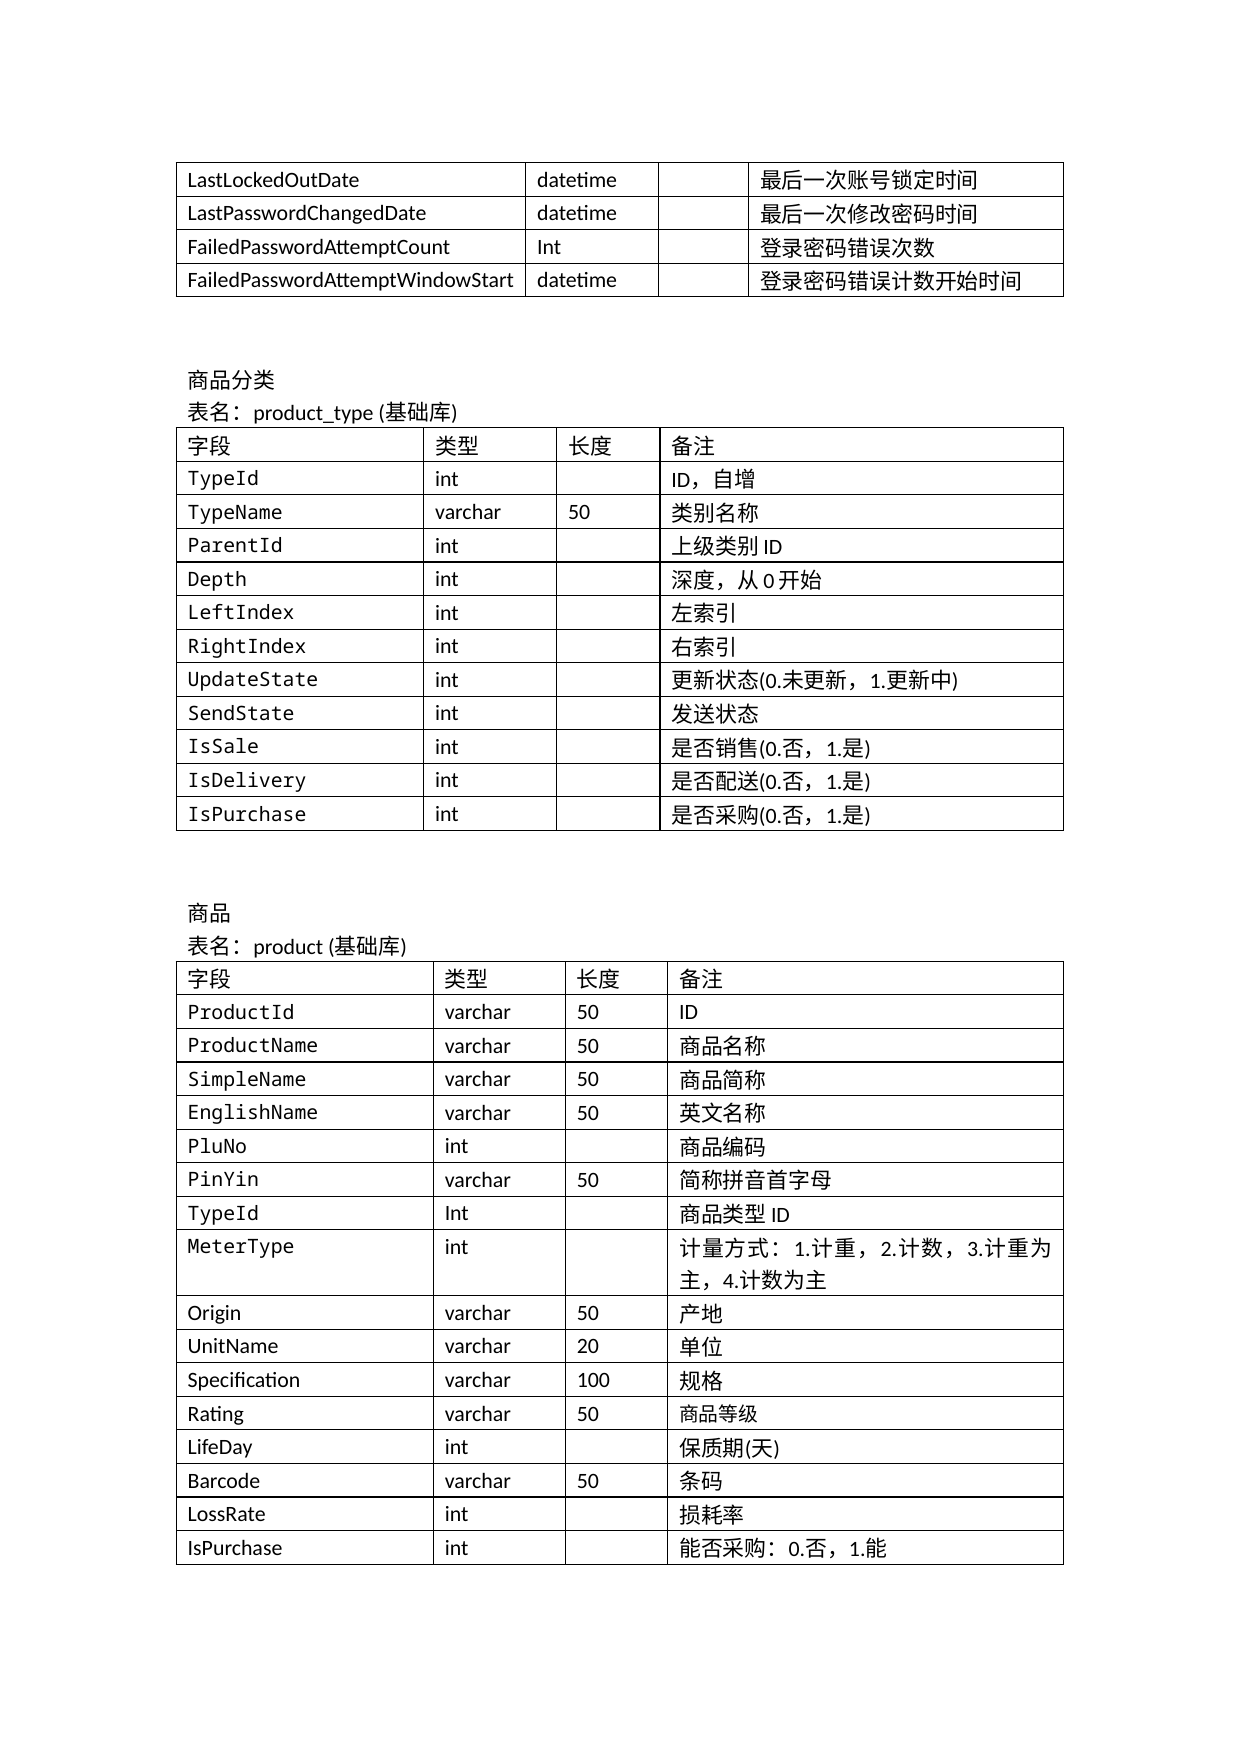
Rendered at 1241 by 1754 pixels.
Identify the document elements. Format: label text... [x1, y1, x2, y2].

text 表名：product (基础库) [187, 928, 1053, 961]
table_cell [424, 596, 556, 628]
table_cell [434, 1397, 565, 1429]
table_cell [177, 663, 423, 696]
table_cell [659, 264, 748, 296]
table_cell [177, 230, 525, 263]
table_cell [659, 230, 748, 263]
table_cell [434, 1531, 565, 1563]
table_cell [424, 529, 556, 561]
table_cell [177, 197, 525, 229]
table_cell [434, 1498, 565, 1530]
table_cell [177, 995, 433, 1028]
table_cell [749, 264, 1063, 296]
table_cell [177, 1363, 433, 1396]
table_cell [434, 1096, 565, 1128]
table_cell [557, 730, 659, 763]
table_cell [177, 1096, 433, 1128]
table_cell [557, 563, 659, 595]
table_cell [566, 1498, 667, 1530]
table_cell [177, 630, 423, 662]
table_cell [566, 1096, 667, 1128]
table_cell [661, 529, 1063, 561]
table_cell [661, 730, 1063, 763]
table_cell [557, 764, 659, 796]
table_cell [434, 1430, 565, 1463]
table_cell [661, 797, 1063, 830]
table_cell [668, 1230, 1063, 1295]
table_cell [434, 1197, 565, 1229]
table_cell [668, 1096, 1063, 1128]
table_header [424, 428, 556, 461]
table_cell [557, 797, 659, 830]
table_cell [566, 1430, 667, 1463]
text 表名：product_type (基础库) [187, 395, 1053, 427]
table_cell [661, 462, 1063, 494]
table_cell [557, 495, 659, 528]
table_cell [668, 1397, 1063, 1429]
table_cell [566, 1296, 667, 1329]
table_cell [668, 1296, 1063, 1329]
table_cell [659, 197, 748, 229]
text 商品 [187, 896, 1053, 928]
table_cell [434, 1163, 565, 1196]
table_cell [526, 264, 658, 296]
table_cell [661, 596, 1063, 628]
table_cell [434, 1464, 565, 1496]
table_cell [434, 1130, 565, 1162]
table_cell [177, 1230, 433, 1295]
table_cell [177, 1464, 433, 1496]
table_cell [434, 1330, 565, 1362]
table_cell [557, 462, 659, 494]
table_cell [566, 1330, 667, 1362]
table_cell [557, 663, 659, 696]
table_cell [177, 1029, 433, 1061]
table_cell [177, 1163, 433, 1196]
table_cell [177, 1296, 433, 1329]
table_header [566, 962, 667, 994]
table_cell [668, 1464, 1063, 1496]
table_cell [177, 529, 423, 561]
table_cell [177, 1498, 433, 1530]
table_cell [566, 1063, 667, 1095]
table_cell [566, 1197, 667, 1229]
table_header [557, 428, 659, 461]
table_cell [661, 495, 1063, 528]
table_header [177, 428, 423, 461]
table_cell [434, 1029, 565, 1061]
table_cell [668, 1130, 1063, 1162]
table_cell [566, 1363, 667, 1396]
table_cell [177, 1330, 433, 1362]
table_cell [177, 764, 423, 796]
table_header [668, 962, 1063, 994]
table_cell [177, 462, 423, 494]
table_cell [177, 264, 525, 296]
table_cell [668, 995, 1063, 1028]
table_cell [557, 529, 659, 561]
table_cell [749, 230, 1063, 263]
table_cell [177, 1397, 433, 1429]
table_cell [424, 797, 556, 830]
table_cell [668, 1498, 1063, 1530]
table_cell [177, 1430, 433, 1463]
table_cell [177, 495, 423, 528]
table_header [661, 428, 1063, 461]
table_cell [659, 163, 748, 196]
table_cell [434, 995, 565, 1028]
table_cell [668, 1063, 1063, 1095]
text 商品分类 [187, 362, 1053, 395]
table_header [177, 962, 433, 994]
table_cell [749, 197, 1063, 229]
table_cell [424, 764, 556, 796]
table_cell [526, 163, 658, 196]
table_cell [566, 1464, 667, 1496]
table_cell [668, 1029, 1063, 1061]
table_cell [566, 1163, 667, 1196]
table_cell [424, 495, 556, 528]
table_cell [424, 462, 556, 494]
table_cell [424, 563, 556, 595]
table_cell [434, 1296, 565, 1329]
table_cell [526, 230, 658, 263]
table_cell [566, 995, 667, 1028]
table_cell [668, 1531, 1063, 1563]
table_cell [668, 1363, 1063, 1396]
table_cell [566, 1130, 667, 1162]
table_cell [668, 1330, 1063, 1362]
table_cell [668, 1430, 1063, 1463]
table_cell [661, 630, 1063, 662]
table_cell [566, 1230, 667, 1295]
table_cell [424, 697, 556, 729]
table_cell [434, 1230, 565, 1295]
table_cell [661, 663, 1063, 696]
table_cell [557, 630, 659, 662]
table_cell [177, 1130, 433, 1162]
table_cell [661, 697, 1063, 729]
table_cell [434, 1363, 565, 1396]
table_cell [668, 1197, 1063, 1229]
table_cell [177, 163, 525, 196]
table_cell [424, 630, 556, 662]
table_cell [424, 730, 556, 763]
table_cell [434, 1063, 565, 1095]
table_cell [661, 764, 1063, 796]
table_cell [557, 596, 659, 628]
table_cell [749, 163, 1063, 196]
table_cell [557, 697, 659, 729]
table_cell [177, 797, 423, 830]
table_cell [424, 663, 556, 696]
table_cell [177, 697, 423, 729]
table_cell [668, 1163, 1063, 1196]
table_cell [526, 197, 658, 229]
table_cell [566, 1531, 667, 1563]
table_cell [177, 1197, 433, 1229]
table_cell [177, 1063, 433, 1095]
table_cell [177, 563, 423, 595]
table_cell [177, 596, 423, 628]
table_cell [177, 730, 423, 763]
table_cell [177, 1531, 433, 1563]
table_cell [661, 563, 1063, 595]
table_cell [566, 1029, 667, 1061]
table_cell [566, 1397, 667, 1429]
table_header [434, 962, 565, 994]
